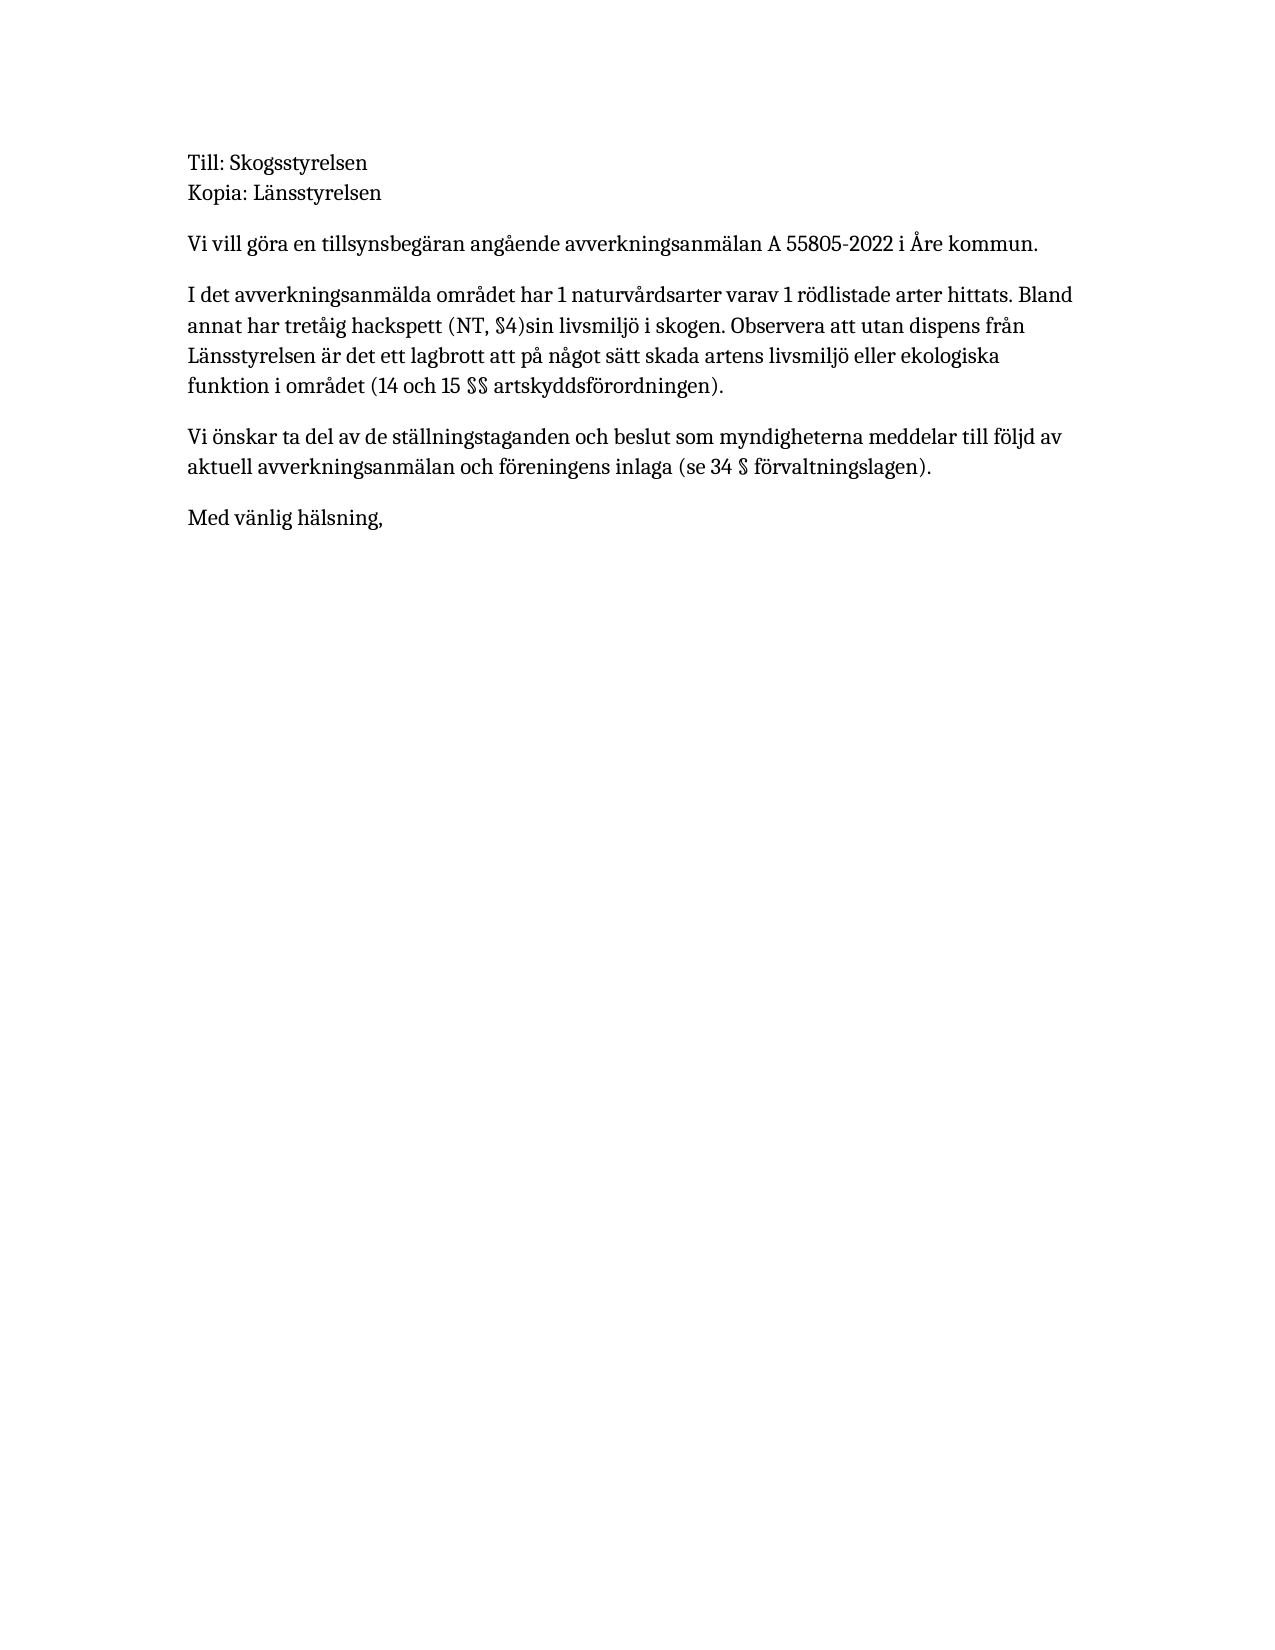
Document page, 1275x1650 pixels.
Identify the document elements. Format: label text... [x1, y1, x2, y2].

text Vi önskar ta del av de ställningstaganden och beslut som myndigheterna meddelar till följd av aktuell avverkningsanmälan och föreningens inlaga (se 34 § förvaltningslagen). [187, 424, 1087, 481]
text Till: Skogsstyrelsen Kopia: Länsstyrelsen [187, 150, 1087, 207]
text I det avverkningsanmälda området har 1 naturvårdsarter varav 1 rödlistade arter hittats. Bland annat har tretåig hackspett (NT, §4)sin livsmiljö i skogen. Observera att utan dispens från Länsstyrelsen är det ett lagbrott att på något sätt skada artens livsmiljö eller ekologiska funktion i området (14 och 15 §§ artskyddsförordningen). [187, 282, 1087, 399]
text Vi vill göra en tillsynsbegäran angående avverkningsanmälan A 55805-2022 i Åre kommun. [187, 231, 1087, 258]
text Med vänlig hälsning, [187, 505, 1087, 562]
